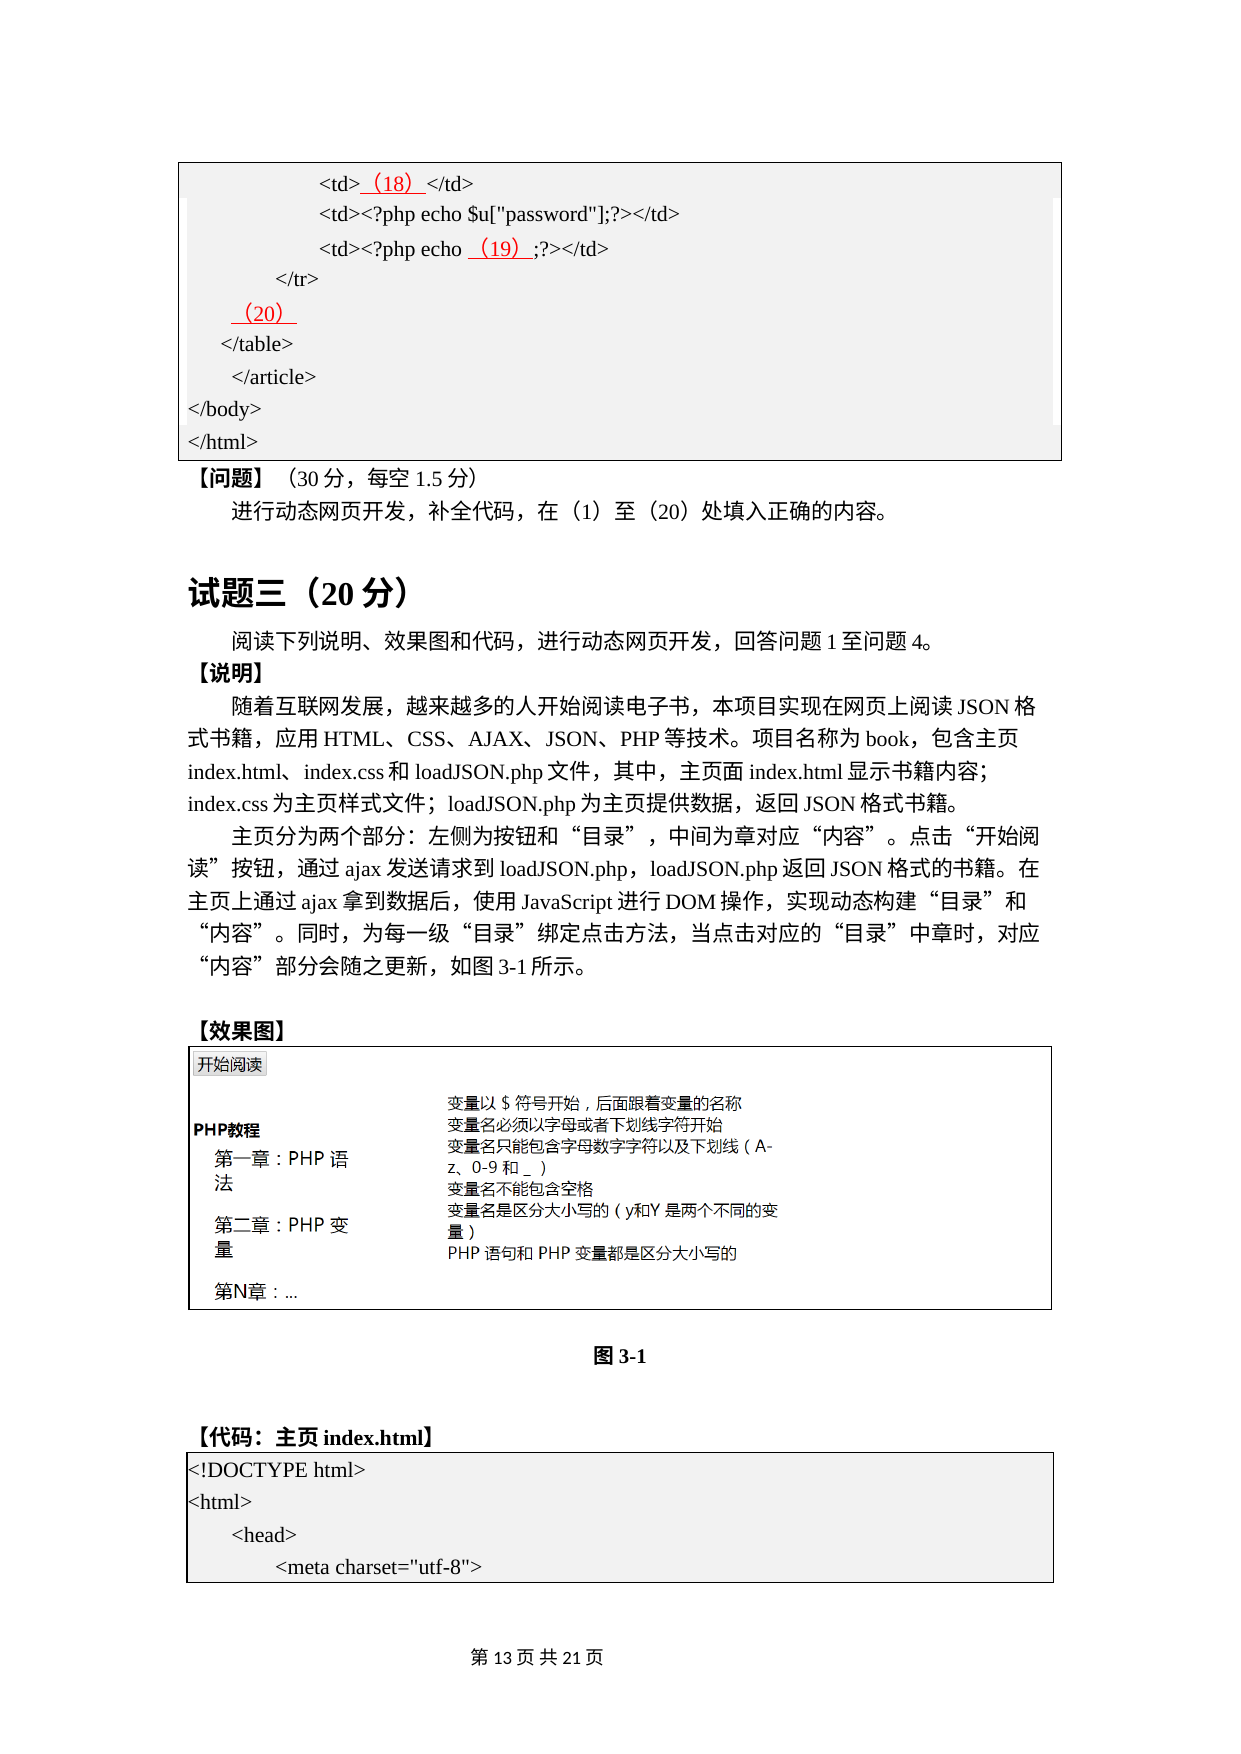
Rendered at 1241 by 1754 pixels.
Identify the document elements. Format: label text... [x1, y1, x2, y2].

text </article> [187, 360, 1053, 393]
text 进行动态网页开发，补全代码，在（1）至（20）处填入正确的内容。 [187, 493, 1053, 526]
text （20） [187, 295, 1053, 328]
text 【问题】（30分，每空1.5分） [187, 461, 1053, 493]
text <meta charset="utf-8"> [188, 1551, 1053, 1582]
text 【说明】 [187, 656, 1053, 688]
text </tr> [187, 263, 1053, 295]
text </html> [179, 422, 1061, 460]
text <td>（18）</td> [179, 163, 1061, 198]
text </body> [187, 393, 1053, 422]
text <td><?php echo $u["password"];?></td> [187, 198, 1053, 230]
text 阅读下列说明、效果图和代码，进行动态网页开发，回答问题1至问题4。 [187, 623, 1053, 656]
text 随着互联网发展，越来越多的人开始阅读电子书，本项目实现在网页上阅读JSON格式书籍，应用HTML、CSS、AJAX、JSON、PHP等技术。项目名称为book，包含主页index.html、index.css和loadJSON.php文件，其中，主页面index.html显示书籍内容；index.css为主页样式文件；loadJSON.php为主页提供数据，返回JSON格式书籍。 [187, 688, 1053, 818]
text 图3-1 [187, 1338, 1053, 1371]
text <head> [188, 1518, 1053, 1551]
text 【代码：主页index.html】 [187, 1419, 1053, 1452]
text <html> [188, 1486, 1053, 1518]
text 主页分为两个部分：左侧为按钮和“目录”，中间为章对应“内容”。点击“开始阅读”按钮，通过ajax发送请求到loadJSON.php，loadJSON.php返回JSON格式的书籍。在主页上通过ajax拿到数据后，使用JavaScript进行DOM操作，实现动态构建“目录”和“内容”。同时，为每一级“目录”绑定点击方法，当点击对应的“目录”中章时，对应“内容”部分会随之更新，如图3-1所示。 [187, 818, 1053, 981]
text 【效果图】 [187, 1013, 1053, 1046]
text <td><?php echo （19）;?></td> [187, 230, 1053, 263]
picture [190, 1047, 1051, 1309]
subtitle 试题三（20分） [187, 558, 1053, 623]
text <!DOCTYPE html> [188, 1453, 1053, 1486]
text </table> [187, 328, 1053, 360]
